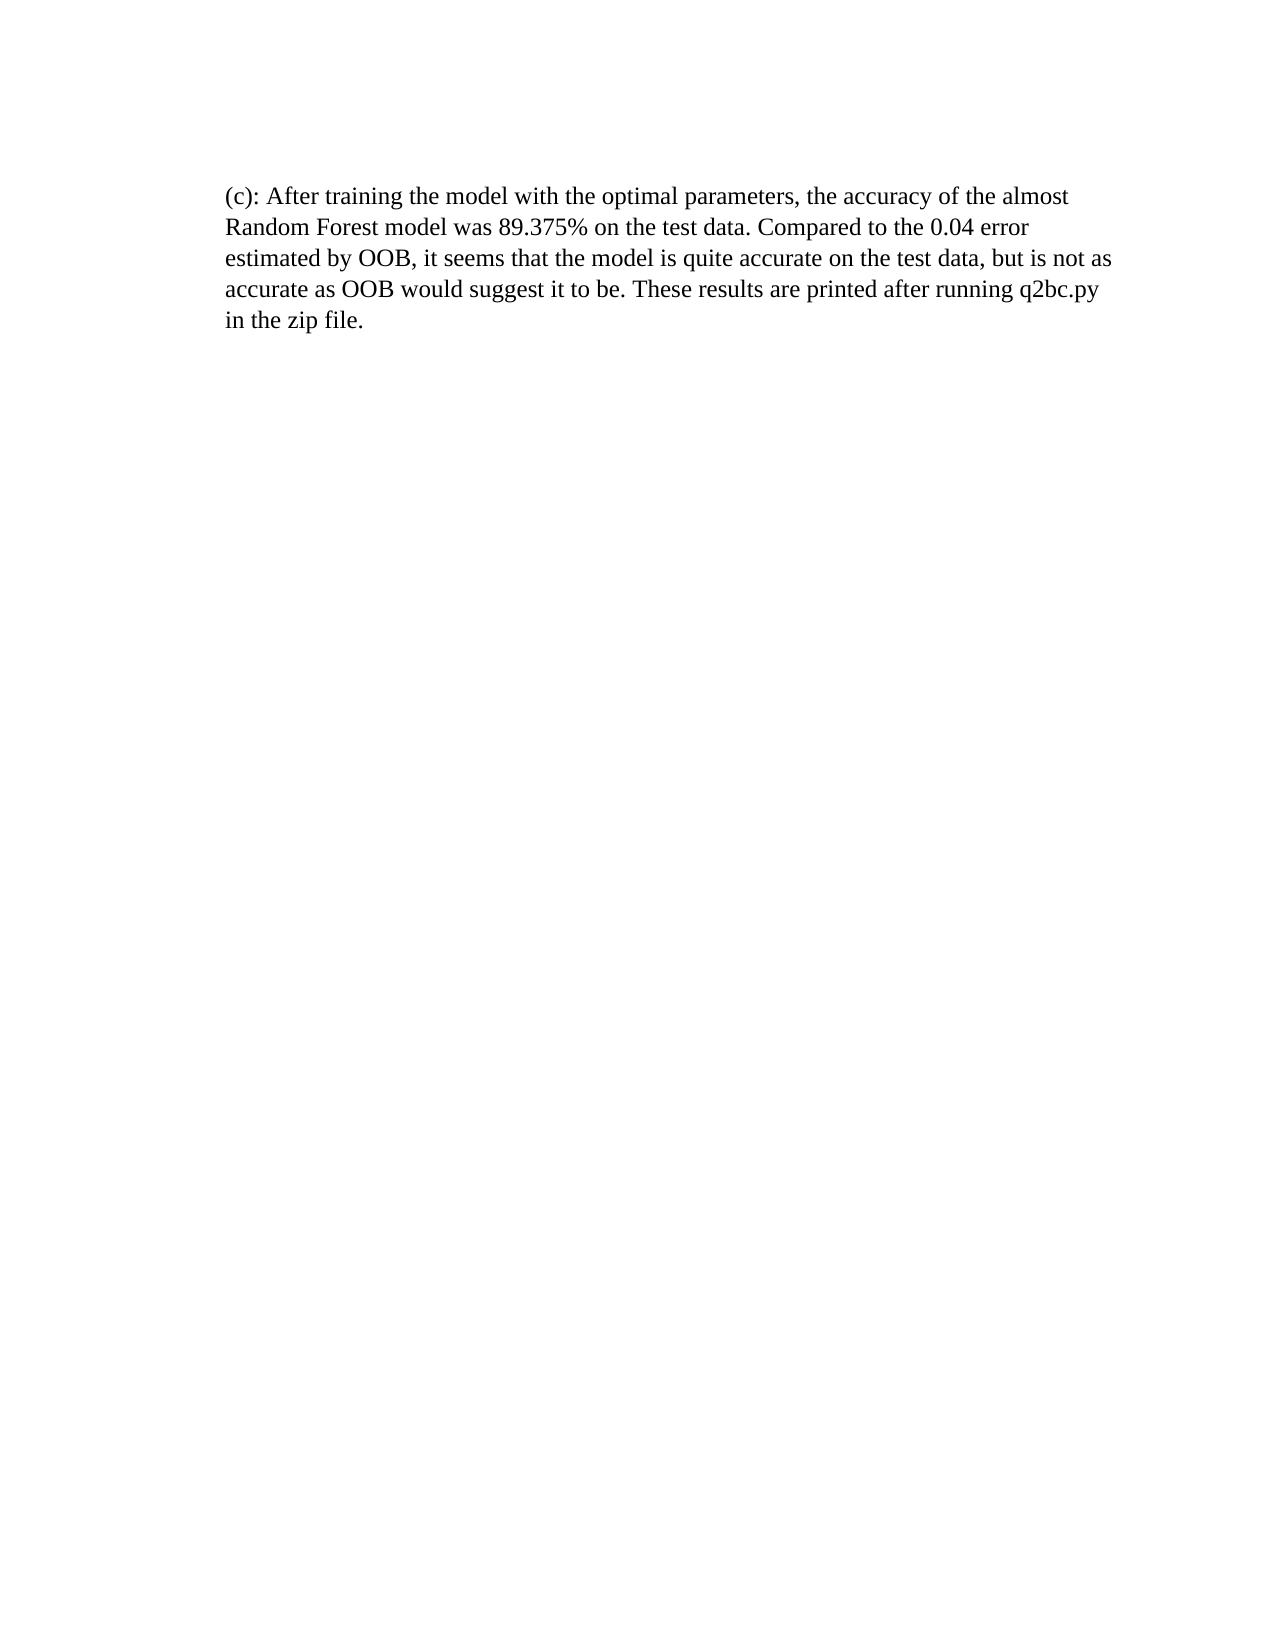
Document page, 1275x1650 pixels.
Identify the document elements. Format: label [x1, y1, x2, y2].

list [225, 150, 1125, 334]
